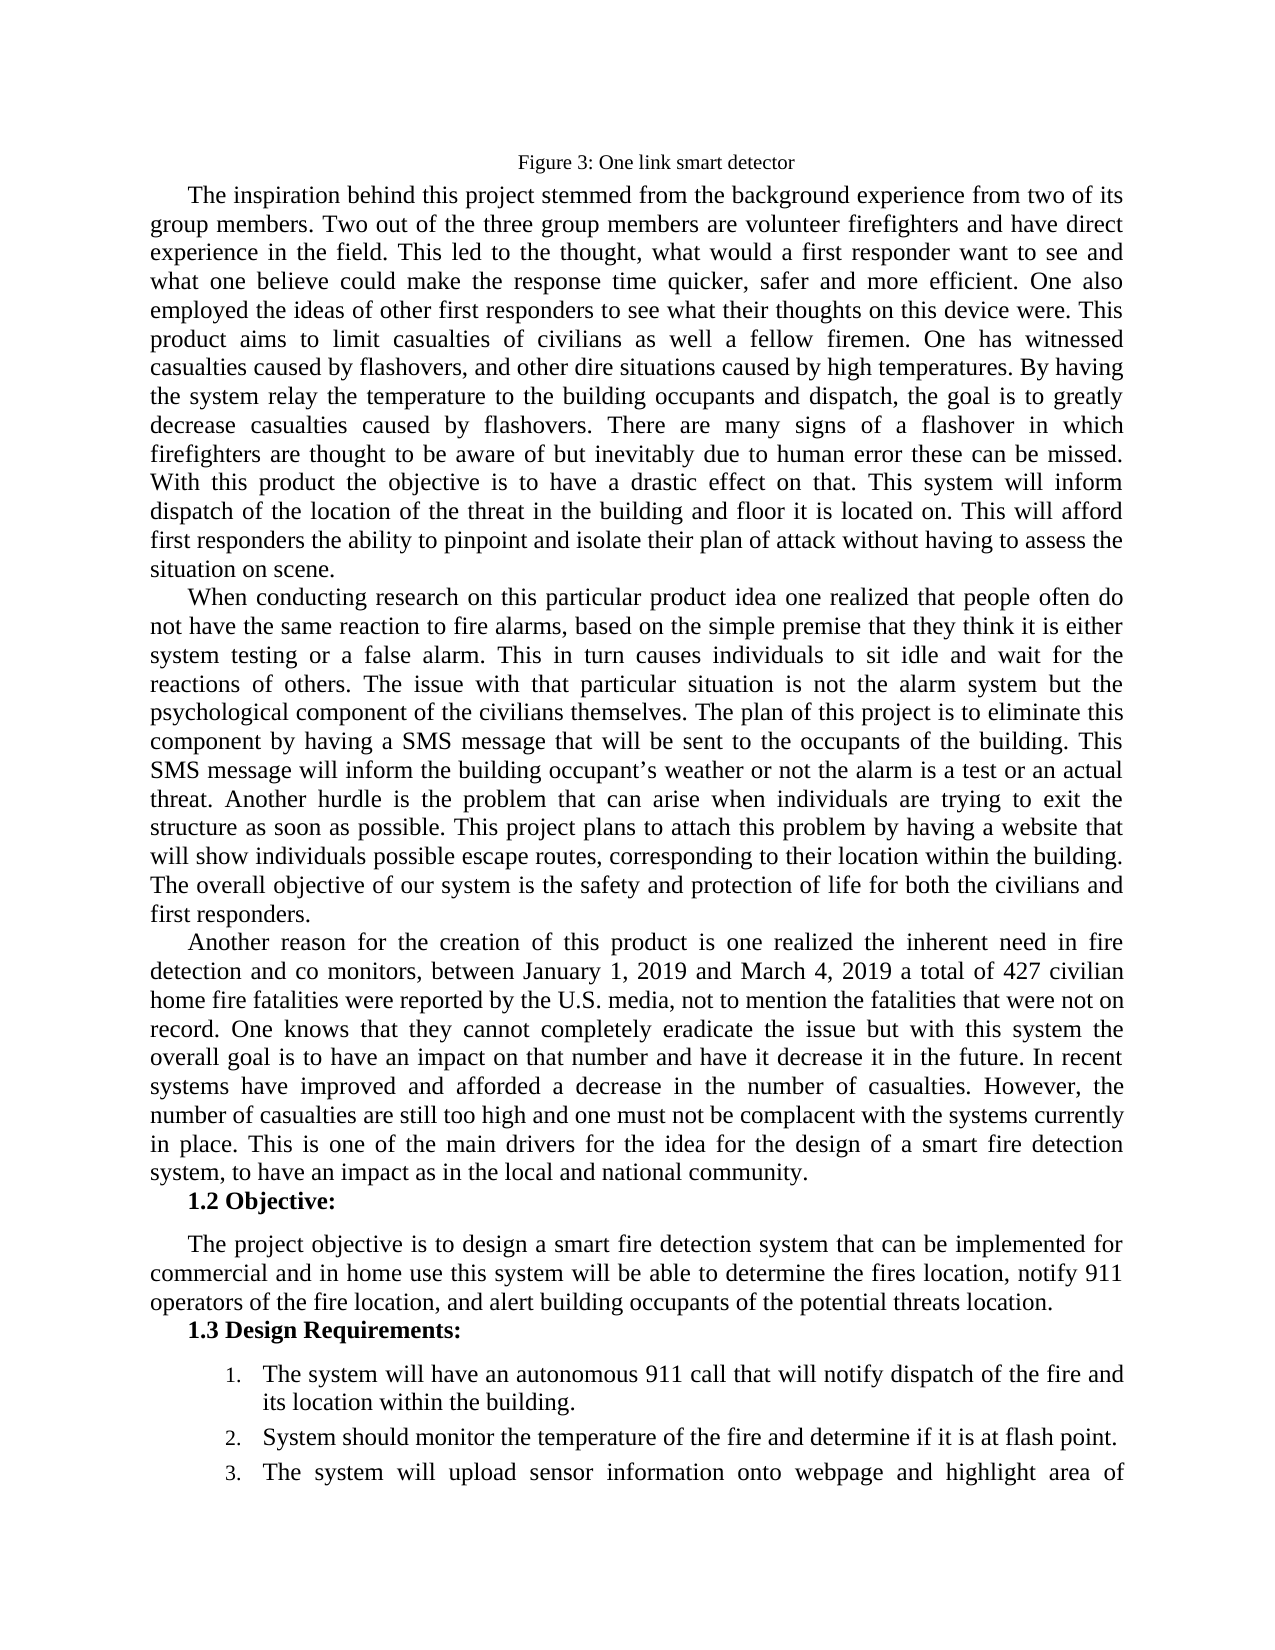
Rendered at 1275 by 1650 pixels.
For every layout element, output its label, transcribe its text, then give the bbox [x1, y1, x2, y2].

text Another reason for the creation of this product is one realized the inherent need in fire detection and co monitors, between January 1, 2019 and March 4, 2019 a total of 427 civilian home fire fatalities were reported by the U.S. media, not to mention the fatalities that were not on record. One knows that they cannot completely eradicate the issue but with this system the overall goal is to have an impact on that number and have it decrease it in the future. In recent systems have improved and afforded a decrease in the number of casualties. However, the number of casualties are still too high and one must not be complacent with the systems currently in place. This is one of the main drivers for the idea for the design of a smart fire detection system, to have an impact as in the local and national community. [150, 927, 1125, 1186]
subtitle Design Requirements: [187, 1316, 1125, 1344]
text Figure 3: One link smart detector [150, 150, 1125, 174]
list System should monitor the temperature of the fire and determine if it is at flash point. [225, 1422, 1125, 1451]
text When conducting research on this particular product idea one realized that people often do not have the same reaction to fire alarms, based on the simple premise that they think it is either system testing or a false alarm. This in turn causes individuals to sit idle and wait for the reactions of others. The issue with that particular situation is not the alarm system but the psychological component of the civilians themselves. The plan of this project is to eliminate this component by having a SMS message that will be sent to the occupants of the building. This SMS message will inform the building occupant’s weather or not the alarm is a test or an actual threat. Another hurdle is the problem that can arise when individuals are trying to exit the structure as soon as possible. This project plans to attach this problem by having a website that will show individuals possible escape routes, corresponding to their location within the building. The overall objective of our system is the safety and protection of life for both the civilians and first responders. [150, 582, 1125, 927]
list The system will have an autonomous 911 call that will notify dispatch of the fire and its location within the building. [225, 1359, 1125, 1416]
text The inspiration behind this project stemmed from the background experience from two of its group members. Two out of the three group members are volunteer firefighters and have direct experience in the field. This led to the thought, what would a first responder want to see and what one believe could make the response time quicker, safer and more efficient. One also employed the ideas of other first responders to see what their thoughts on this device were. This product aims to limit casualties of civilians as well a fellow firemen. One has witnessed casualties caused by flashovers, and other dire situations caused by high temperatures. By having the system relay the temperature to the building occupants and dispatch, the goal is to greatly decrease casualties caused by flashovers. There are many signs of a flashover in which firefighters are thought to be aware of but inevitably due to human error these can be missed. With this product the objective is to have a drastic effect on that. This system will inform dispatch of the location of the threat in the building and floor it is located on. This will afford first responders the ability to pinpoint and isolate their plan of attack without having to assess the situation on scene. [150, 180, 1125, 582]
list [225, 1457, 1125, 1486]
text The project objective is to design a smart fire detection system that can be implemented for commercial and in home use this system will be able to determine the fires location, notify 911 operators of the fire location, and alert building occupants of the potential threats location. [150, 1229, 1125, 1316]
subtitle Objective: [187, 1186, 1125, 1215]
